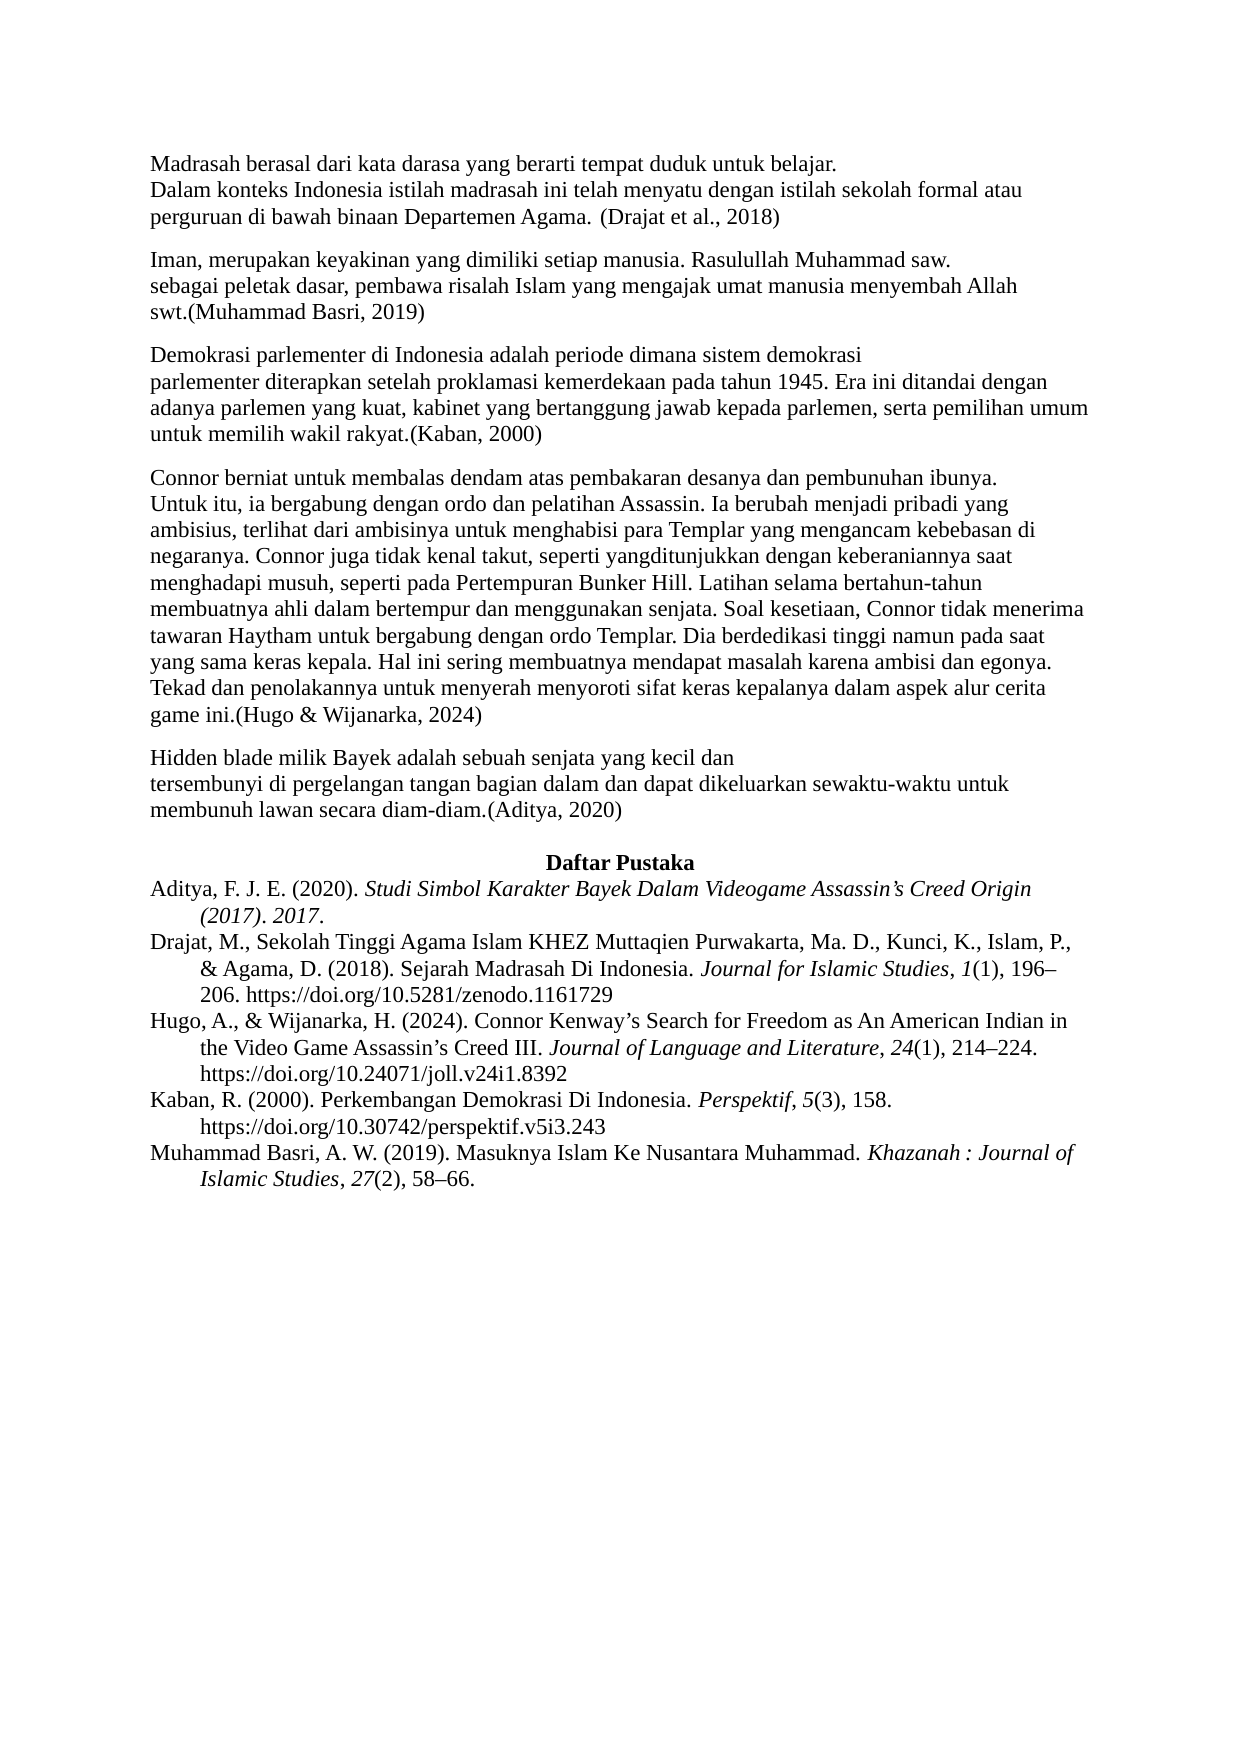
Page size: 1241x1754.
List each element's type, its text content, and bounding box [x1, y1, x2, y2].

text Untuk itu, ia bergabung dengan ordo dan pelatihan Assassin. Ia berubah menjadi pribadi yang [150, 490, 1090, 516]
text membuatnya ahli dalam bertempur dan menggunakan senjata. Soal kesetiaan, Connor tidak menerima [150, 595, 1090, 622]
text untuk memilih wakil rakyat.(Kaban, 2000) [150, 421, 1090, 447]
text Connor berniat untuk membalas dendam atas pembakaran desanya dan pembunuhan ibunya. [150, 463, 1090, 490]
text Muhammad Basri, A. W. (2019). Masuknya Islam Ke Nusantara Muhammad. Khazanah : Journal of Islamic Studies, 27(2), 58–66. [150, 1139, 1090, 1192]
text Kaban, R. (2000). Perkembangan Demokrasi Di Indonesia. Perspektif, 5(3), 158. https://doi.org/10.30742/perspektif.v5i3.243 [150, 1086, 1090, 1139]
text game ini.(Hugo & Wijanarka, 2024) [150, 701, 1090, 727]
text parlementer diterapkan setelah proklamasi kemerdekaan pada tahun 1945. Era ini ditandai dengan [150, 368, 1090, 394]
text Drajat, M., Sekolah Tinggi Agama Islam KHEZ Muttaqien Purwakarta, Ma. D., Kunci, K., Islam, P., & Agama, D. (2018). Sejarah Madrasah Di Indonesia. Journal for Islamic Studies, 1(1), 196–206. https://doi.org/10.5281/zenodo.1161729 [150, 928, 1090, 1007]
text ambisius, terlihat dari ambisinya untuk menghabisi para Templar yang mengancam kebebasan di [150, 516, 1090, 543]
text yang sama keras kepala. Hal ini sering membuatnya mendapat masalah karena ambisi dan egonya. [150, 648, 1090, 674]
text membunuh lawan secara diam-diam.(Aditya, 2020) [150, 796, 1090, 823]
text Demokrasi parlementer di Indonesia adalah periode dimana sistem demokrasi [150, 341, 1090, 368]
text Dalam konteks Indonesia istilah madrasah ini telah menyatu dengan istilah sekolah formal atau [150, 176, 1090, 203]
text swt.(Muhammad Basri, 2019) [150, 298, 1090, 325]
text tersembunyi di pergelangan tangan bagian dalam dan dapat dikeluarkan sewaktu-waktu untuk [150, 770, 1090, 796]
text Hidden blade milik Bayek adalah sebuah senjata yang kecil dan [150, 744, 1090, 770]
text Daftar Pustaka [150, 849, 1090, 876]
text Tekad dan penolakannya untuk menyerah menyoroti sifat keras kepalanya dalam aspek alur cerita [150, 674, 1090, 701]
text perguruan di bawah binaan Departemen Agama. (Drajat et al., 2018) [150, 203, 1090, 229]
text Iman, merupakan keyakinan yang dimiliki setiap manusia. Rasulullah Muhammad saw. [150, 246, 1090, 272]
text Madrasah berasal dari kata darasa yang berarti tempat duduk untuk belajar. [150, 150, 1090, 176]
text adanya parlemen yang kuat, kabinet yang bertanggung jawab kepada parlemen, serta pemilihan umum [150, 394, 1090, 421]
text menghadapi musuh, seperti pada Pertempuran Bunker Hill. Latihan selama bertahun-tahun [150, 569, 1090, 595]
text sebagai peletak dasar, pembawa risalah Islam yang mengajak umat manusia menyembah Allah [150, 272, 1090, 298]
text negaranya. Connor juga tidak kenal takut, seperti yangditunjukkan dengan keberaniannya saat [150, 543, 1090, 569]
text Aditya, F. J. E. (2020). Studi Simbol Karakter Bayek Dalam Videogame Assassin’s Creed Origin (2017). 2017. [150, 876, 1090, 928]
text tawaran Haytham untuk bergabung dengan ordo Templar. Dia berdedikasi tinggi namun pada saat [150, 622, 1090, 648]
text Hugo, A., & Wijanarka, H. (2024). Connor Kenway’s Search for Freedom as An American Indian in the Video Game Assassin’s Creed III. Journal of Language and Literature, 24(1), 214–224. https://doi.org/10.24071/joll.v24i1.8392 [150, 1007, 1090, 1086]
